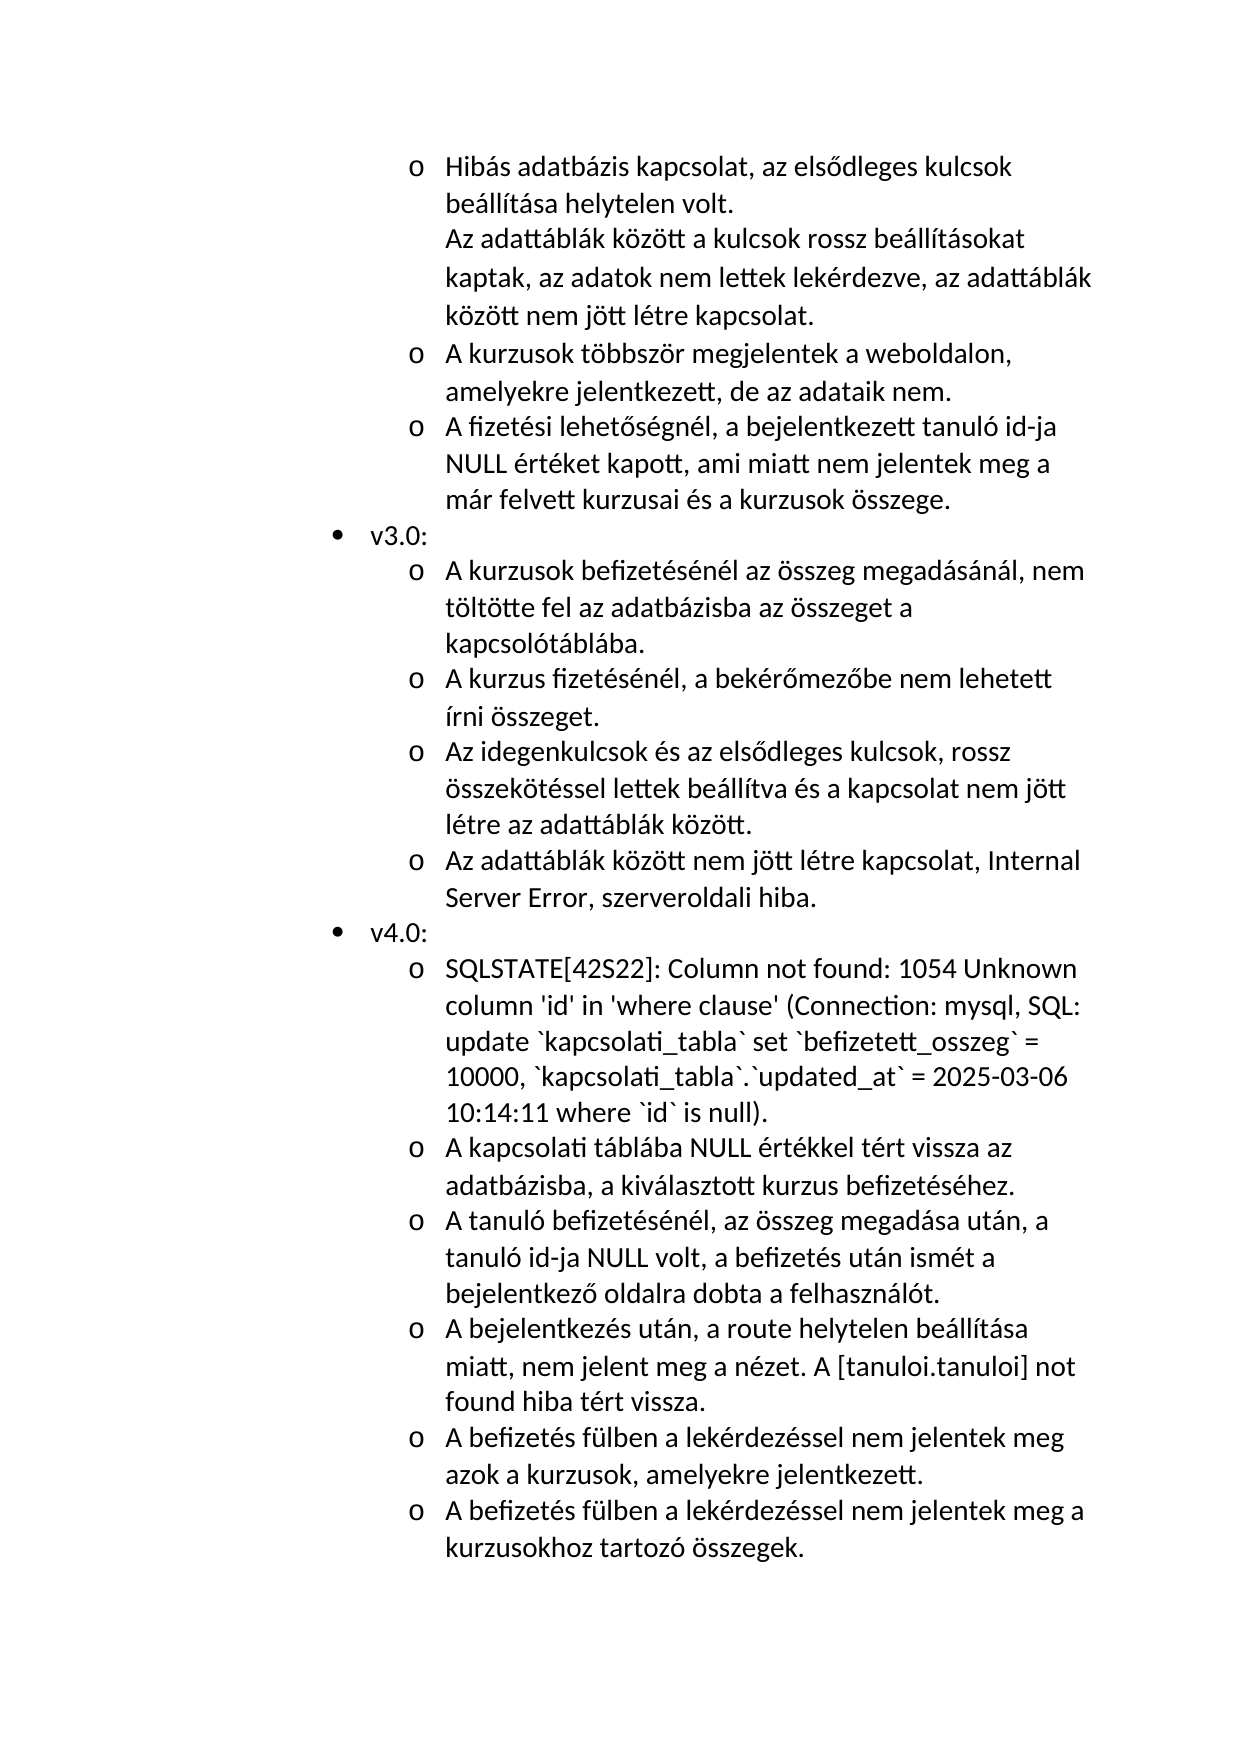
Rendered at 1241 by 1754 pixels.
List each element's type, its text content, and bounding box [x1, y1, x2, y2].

list Hibás adatbázis kapcsolat, az elsődleges kulcsok beállítása helytelen volt. [408, 148, 1093, 220]
list SQLSTATE[42S22]: Column not found: 1054 Unknown column 'id' in 'where clause' (Connection: mysql, SQL: update `kapcsolati_tabla` set `befizetett_osszeg` = 10000, `kapcsolati_tabla`.`updated_at` = 2025-03-06 10:14:11 where `id` is null). [408, 950, 1093, 1129]
list A befizetés fülben a lekérdezéssel nem jelentek meg a kurzusokhoz tartozó összegek. [408, 1492, 1093, 1564]
list A kurzusok befizetésénél az összeg megadásánál, nem töltötte fel az adatbázisba az összeget a kapcsolótáblába. [408, 552, 1093, 661]
list A kurzusok többször megjelentek a weboldalon, amelyekre jelentkezett, de az adataik nem. [408, 336, 1093, 408]
list A tanuló befizetésénél, az összeg megadása után, a tanuló id-ja NULL volt, a befizetés után ismét a bejelentkező oldalra dobta a felhasználót. [408, 1202, 1093, 1311]
list A kapcsolati táblába NULL értékkel tért vissza az adatbázisba, a kiválasztott kurzus befizetéséhez. [408, 1129, 1093, 1202]
list v3.0: [333, 517, 1093, 552]
list v4.0: [333, 914, 1093, 950]
list Az adattáblák között a kulcsok rossz beállításokat kaptak, az adatok nem lettek lekérdezve, az adattáblák között nem jött létre kapcsolat. [445, 220, 1093, 333]
list Az idegenkulcsok és az elsődleges kulcsok, rossz összekötéssel lettek beállítva és a kapcsolat nem jött létre az adattáblák között. [408, 733, 1093, 842]
list A kurzus fizetésénél, a bekérőmezőbe nem lehetett írni összeget. [408, 661, 1093, 733]
list Az adattáblák között nem jött létre kapcsolat, Internal Server Error, szerveroldali hiba. [408, 842, 1093, 914]
list A bejelentkezés után, a route helytelen beállítása miatt, nem jelent meg a nézet. A [tanuloi.tanuloi] not found hiba tért vissza. [408, 1311, 1093, 1419]
list A befizetés fülben a lekérdezéssel nem jelentek meg azok a kurzusok, amelyekre jelentkezett. [408, 1419, 1093, 1492]
list A fizetési lehetőségnél, a bejelentkezett tanuló id-ja NULL értéket kapott, ami miatt nem jelentek meg a már felvett kurzusai és a kurzusok összege. [408, 408, 1093, 517]
